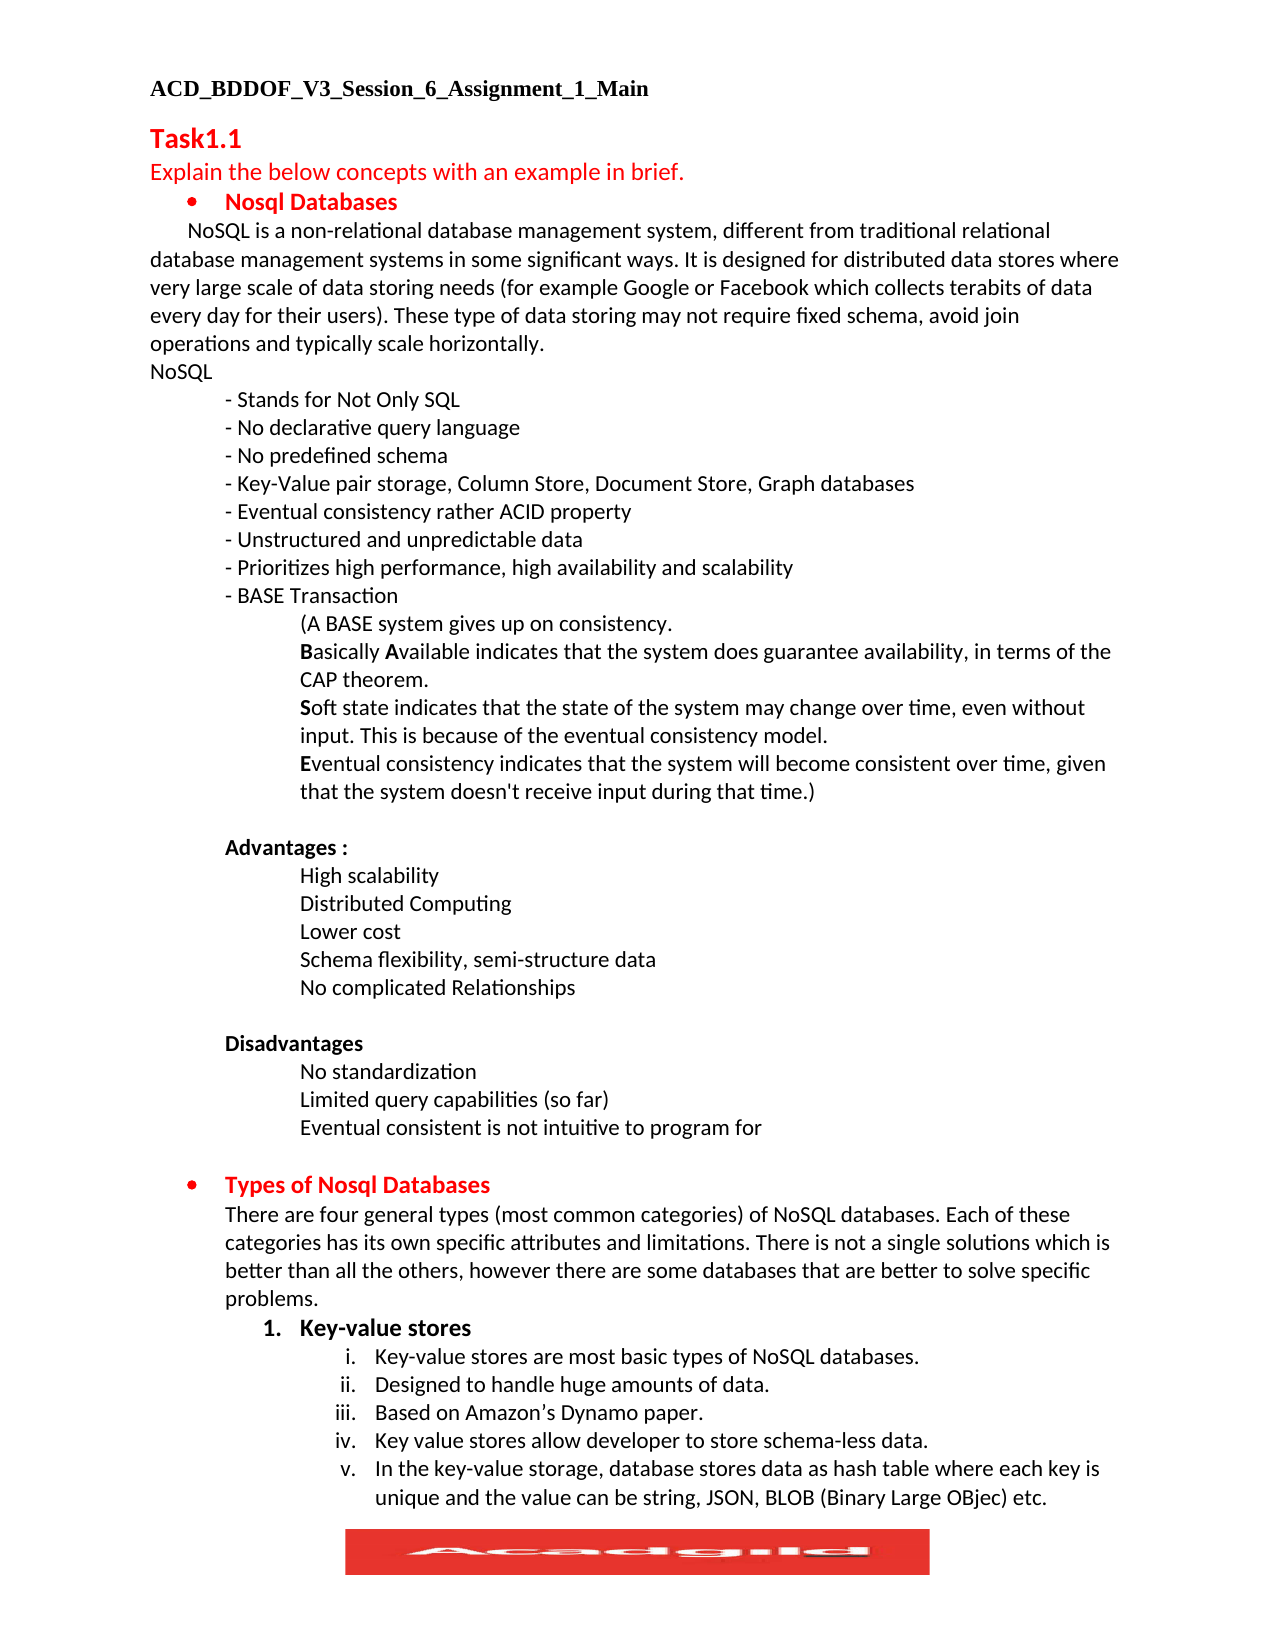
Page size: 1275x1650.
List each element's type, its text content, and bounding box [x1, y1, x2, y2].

list Soft state indicates that the state of the system may change over time, even without input. This is because of the eventual consistency model. [300, 693, 1125, 749]
list Eventual consistency indicates that the system will become consistent over time, given that the system doesn't receive input during that time.) [300, 749, 1125, 805]
list Designed to handle huge amounts of data. [356, 1371, 1125, 1398]
text (A BASE system gives up on consistency. [225, 609, 1125, 637]
list Based on Amazon’s Dynamo paper. [356, 1398, 1125, 1427]
list Nosql Databases [187, 186, 1125, 217]
list Types of Nosql Databases [187, 1169, 1125, 1200]
text - Unstructured and unpredictable data [150, 525, 1125, 553]
text - Prioritizes high performance, high availability and scalability [150, 553, 1125, 581]
text Disadvantages [150, 1029, 1125, 1057]
picture [345, 1529, 930, 1575]
list Key-value stores [262, 1312, 1125, 1342]
text - No declarative query language [150, 413, 1125, 441]
text Advantages : [150, 833, 1125, 861]
text Eventual consistent is not intuitive to program for [225, 1113, 1125, 1141]
list There are four general types (most common categories) of NoSQL databases. Each of these categories has its own specific attributes and limitations. There is not a single solutions which is better than all the others, however there are some databases that are better to solve specific problems. [225, 1200, 1125, 1312]
text - Stands for Not Only SQL [150, 385, 1125, 413]
text Explain the below concepts with an example in brief. [150, 156, 1125, 186]
text Distributed Computing [225, 889, 1125, 917]
text High scalability [225, 861, 1125, 889]
list In the key-value storage, database stores data as hash table where each key is unique and the value can be string, JSON, BLOB (Binary Large OBjec) etc. [356, 1454, 1125, 1511]
text - No predefined schema [150, 441, 1125, 469]
list Basically Available indicates that the system does guarantee availability, in terms of the CAP theorem. [300, 637, 1125, 693]
text - Eventual consistency rather ACID property [150, 497, 1125, 525]
text - BASE Transaction [150, 581, 1125, 609]
text No standardization [225, 1057, 1125, 1085]
text Task1.1 [150, 120, 1125, 156]
text NoSQL [150, 357, 1125, 385]
list Key value stores allow developer to store schema-less data. [356, 1427, 1125, 1454]
text Schema flexibility, semi-structure data [225, 945, 1125, 973]
list Key-value stores are most basic types of NoSQL databases. [356, 1342, 1125, 1371]
text Limited query capabilities (so far) [225, 1085, 1125, 1113]
text Lower cost [225, 917, 1125, 945]
text - Key-Value pair storage, Column Store, Document Store, Graph databases [150, 469, 1125, 497]
text NoSQL is a non-relational database management system, different from traditional relational database management systems in some significant ways. It is designed for distributed data stores where very large scale of data storing needs (for example Google or Facebook which collects terabits of data every day for their users). These type of data storing may not require fixed schema, avoid join operations and typically scale horizontally. [150, 217, 1125, 357]
text No complicated Relationships [225, 973, 1125, 1001]
